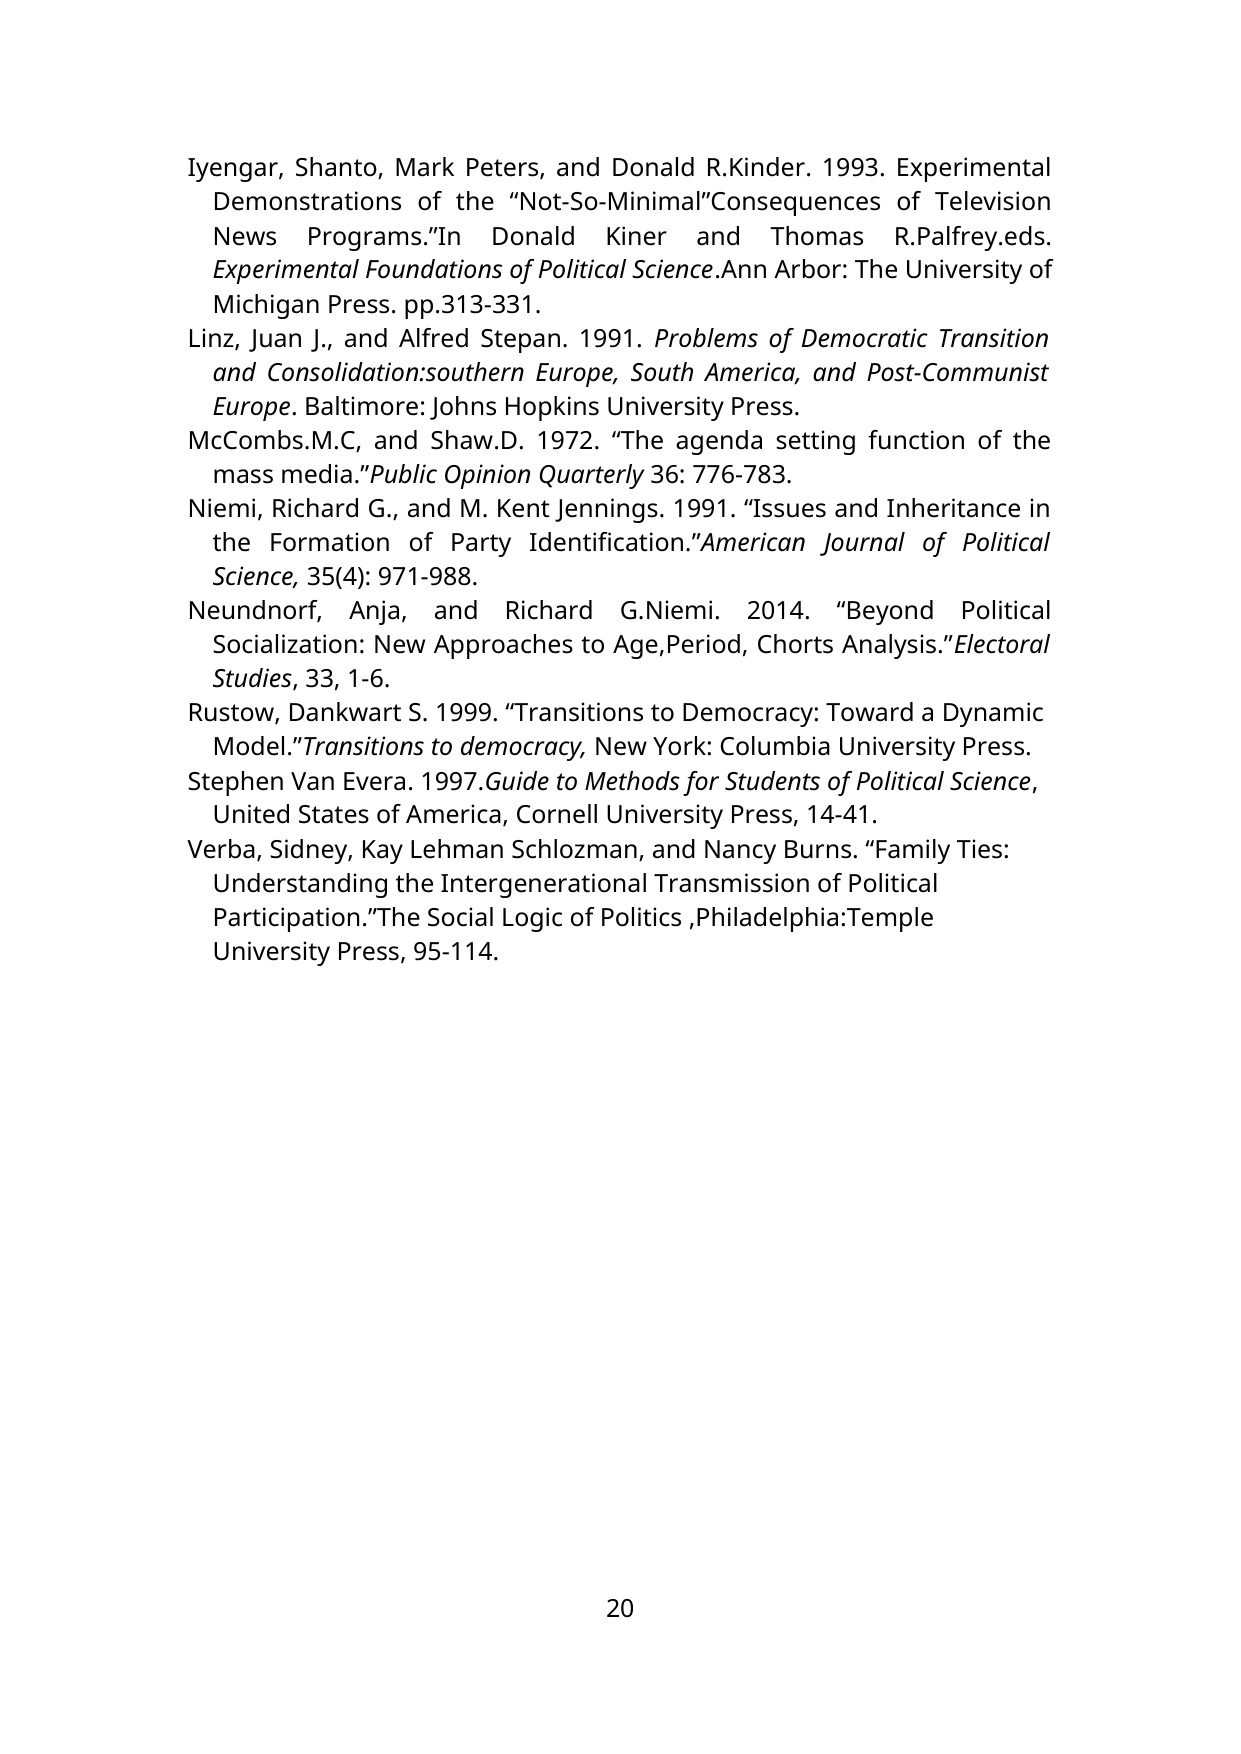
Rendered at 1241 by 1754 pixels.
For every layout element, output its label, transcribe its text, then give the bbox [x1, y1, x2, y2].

text Iyengar, Shanto, Mark Peters, and Donald R.Kinder. 1993. Experimental Demonstrations of the “Not-So-Minimal”Consequences of Television News Programs.”In Donald Kiner and Thomas R.Palfrey.eds. Experimental Foundations of Political Science.Ann Arbor: The University of Michigan Press. pp.313-331. [187, 150, 1053, 320]
text Rustow, Dankwart S. 1999. “Transitions to Democracy: Toward a Dynamic Model.”Transitions to democracy, New York: Columbia University Press. [187, 695, 1053, 763]
text Linz, Juan J., and Alfred Stepan. 1991. Problems of Democratic Transition and Consolidation:southern Europe, South America, and Post-Communist Europe. Baltimore: Johns Hopkins University Press. [187, 320, 1053, 422]
text Verba, Sidney, Kay Lehman Schlozman, and Nancy Burns. “Family Ties: Understanding the Intergenerational Transmission of Political Participation.”The Social Logic of Politics ,Philadelphia:Temple University Press, 95-114. [187, 831, 1053, 967]
text Neundnorf, Anja, and Richard G.Niemi. 2014. “Beyond Political Socialization: New Approaches to Age,Period, Chorts Analysis.”Electoral Studies, 33, 1-6. [187, 593, 1053, 695]
text Stephen Van Evera. 1997.Guide to Methods for Students of Political Science, United States of America, Cornell University Press, 14-41. [187, 763, 1053, 831]
text McCombs.M.C, and Shaw.D. 1972. “The agenda setting function of the mass media.”Public Opinion Quarterly 36: 776-783. [187, 422, 1053, 491]
text Niemi, Richard G., and M. Kent Jennings. 1991. “Issues and Inheritance in the Formation of Party Identification.”American Journal of Political Science, 35(4): 971-988. [187, 491, 1053, 593]
